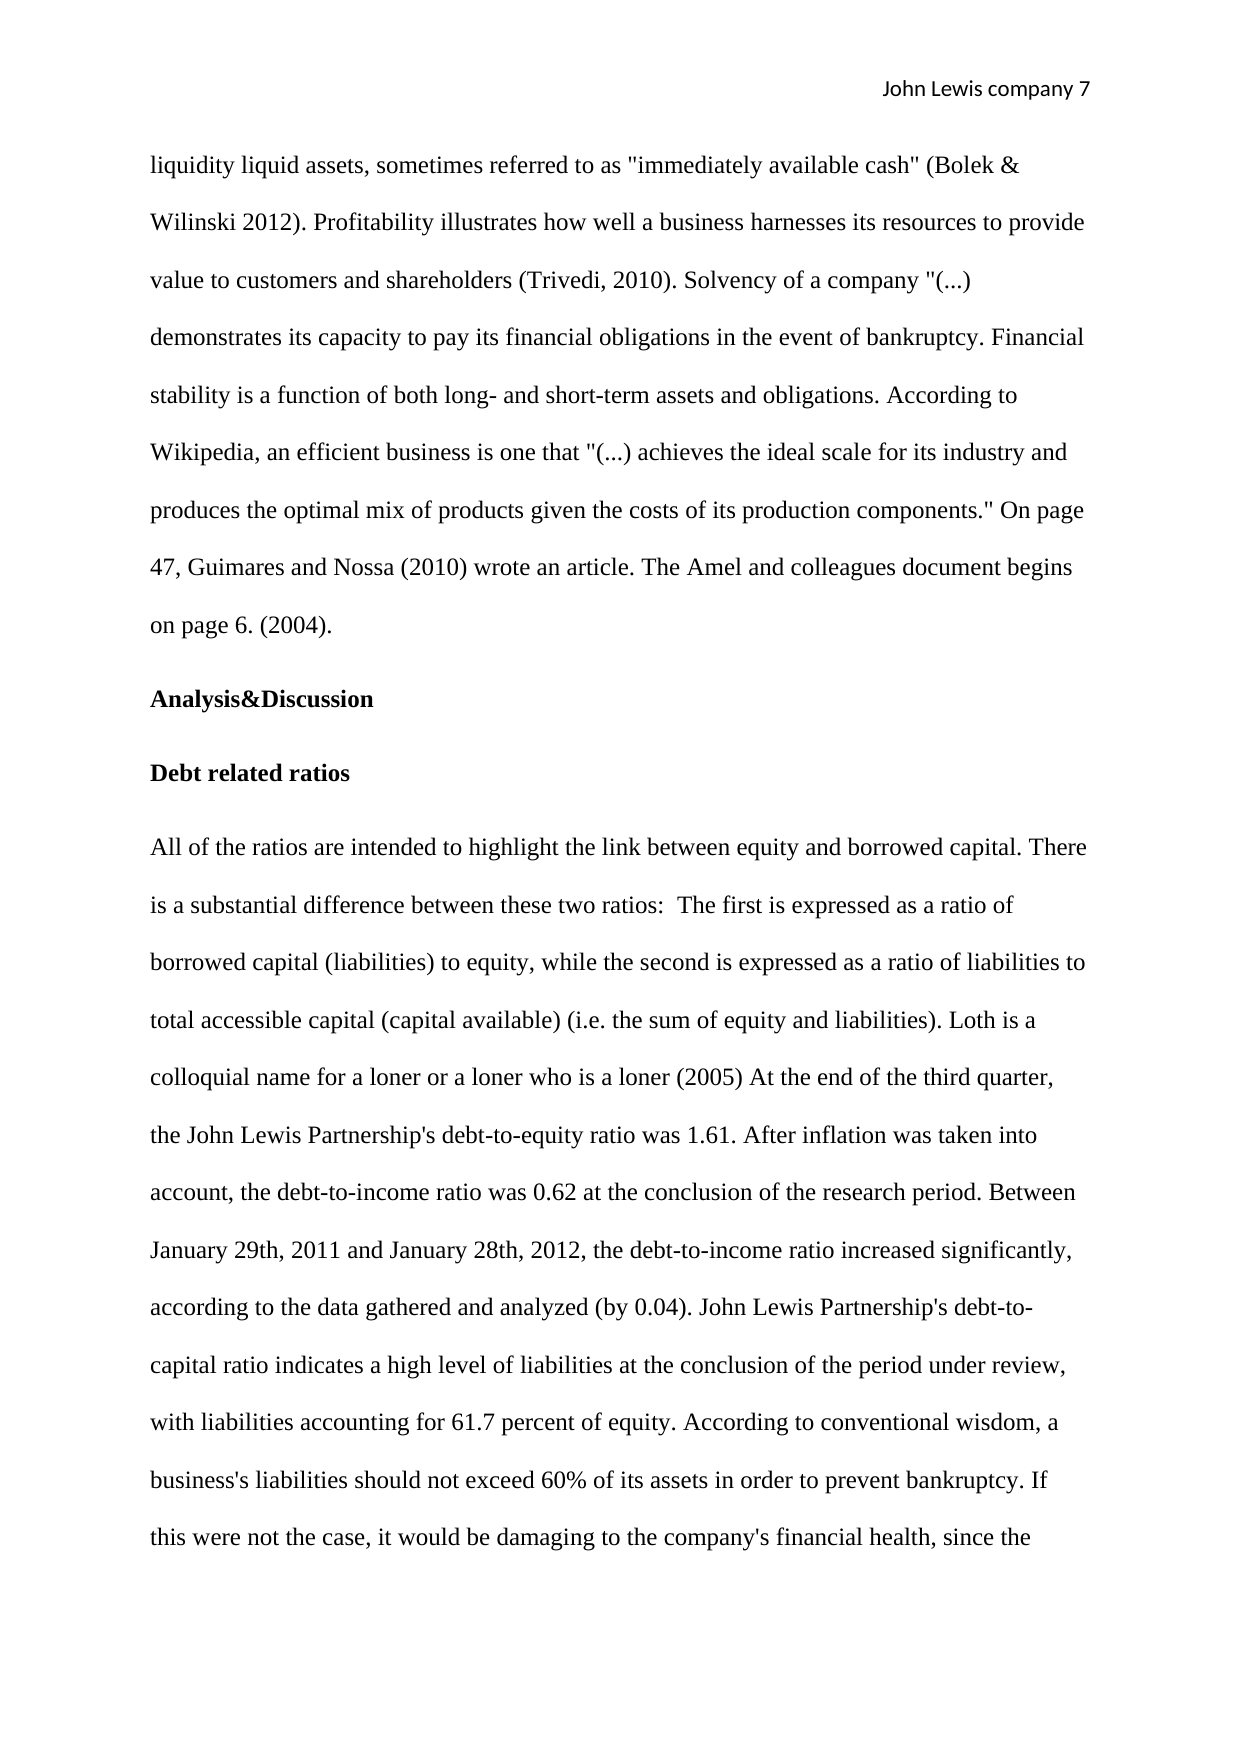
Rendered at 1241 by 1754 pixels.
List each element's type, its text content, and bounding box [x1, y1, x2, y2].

text Debt related ratios [150, 758, 1090, 787]
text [150, 832, 1090, 1551]
text Analysis&Discussion [150, 684, 1090, 713]
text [150, 150, 1090, 639]
